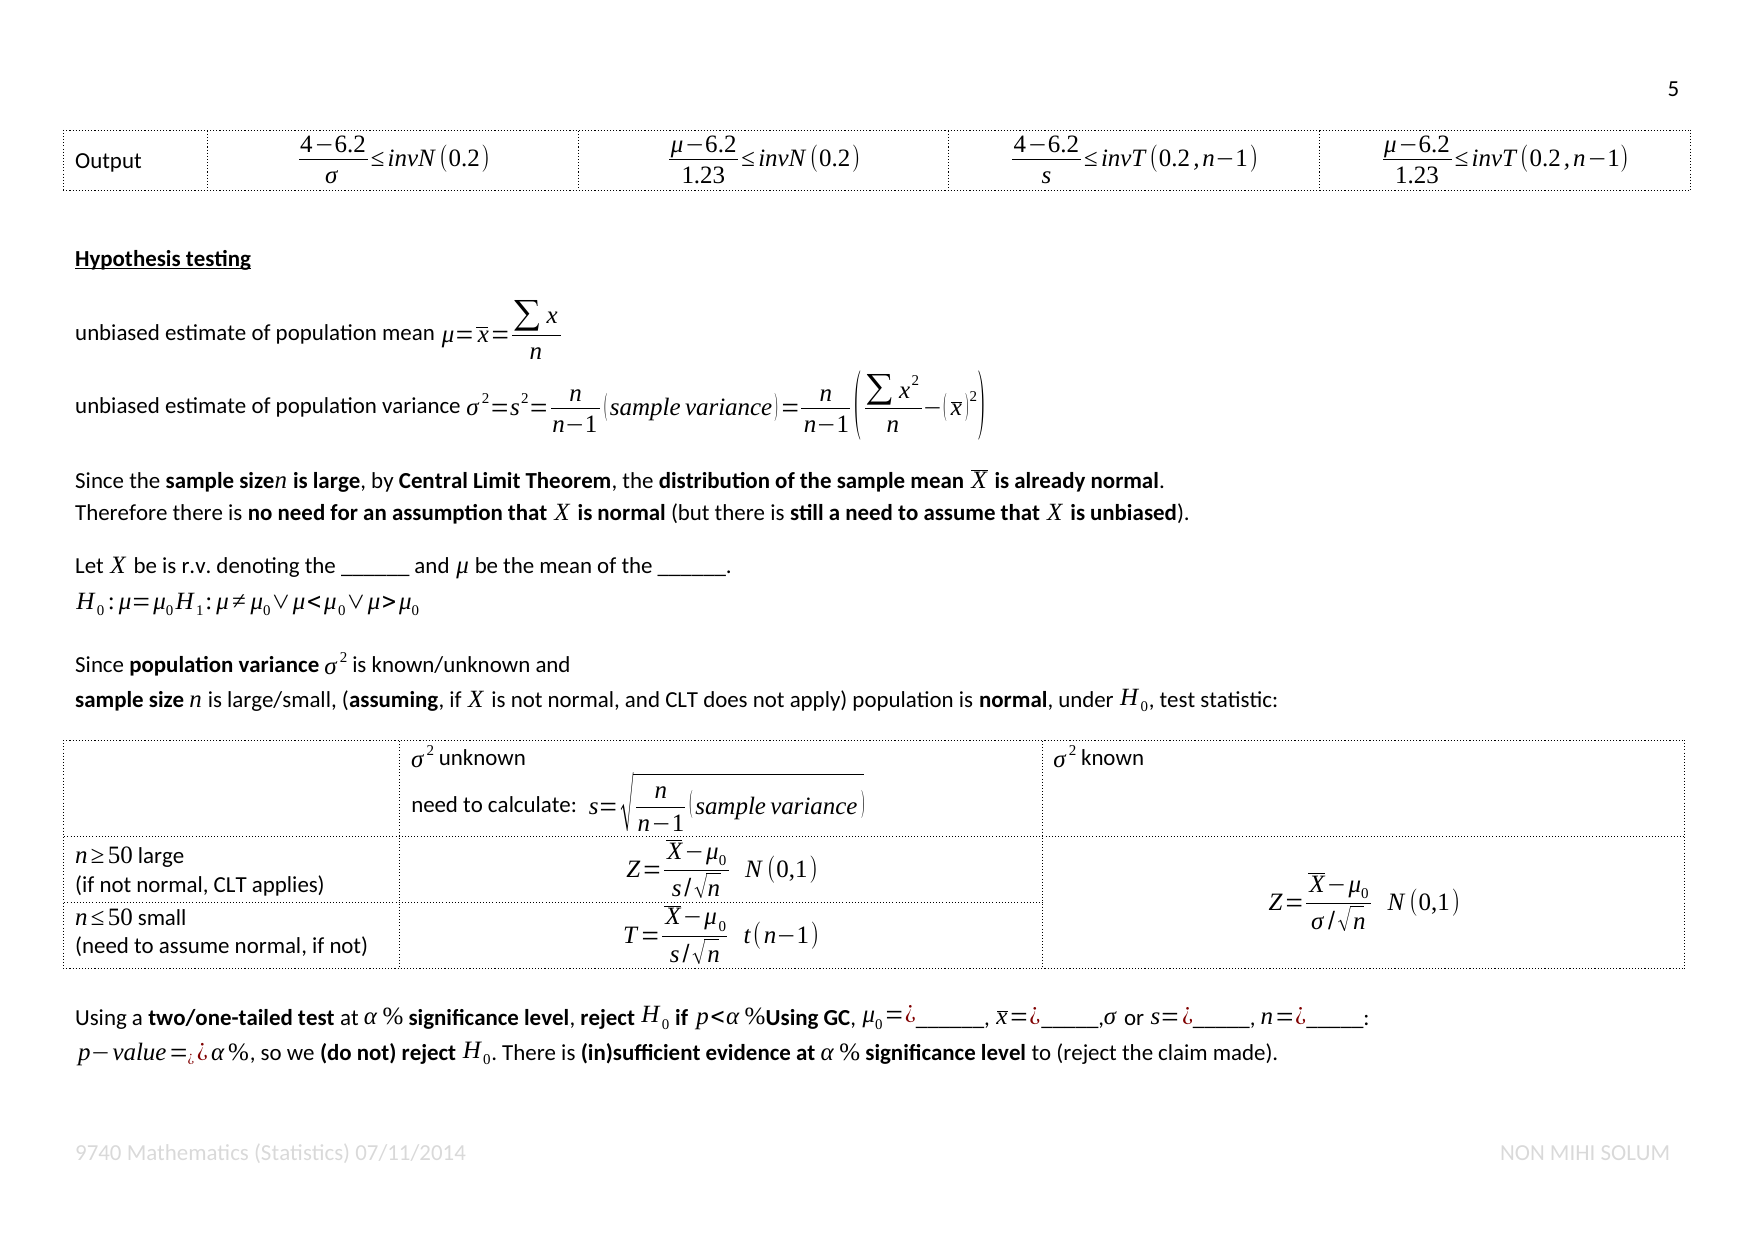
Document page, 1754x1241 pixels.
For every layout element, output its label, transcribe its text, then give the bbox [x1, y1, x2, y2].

table_cell small (need to assume normal, if not) [64, 902, 400, 968]
table_cell [400, 836, 1042, 902]
subtitle Hypothesis testing [75, 244, 1679, 272]
text Let be is r.v. denoting the ______ and be the mean of the ______. [75, 551, 1679, 623]
table_cell [949, 130, 1319, 190]
table_cell [1042, 836, 1684, 968]
text Since population variance is known/unknown and sample size is large/small, (assuming, if is not normal, and CLT does not apply) population is normal, under , test statistic: [75, 648, 1679, 715]
table_cell [208, 130, 578, 190]
table_cell [578, 130, 949, 190]
table_header unknown need to calculate: [400, 740, 1042, 836]
table_cell large (if not normal, CLT applies) [64, 836, 400, 902]
text Since the sample size is large, by Central Limit Theorem, the distribution of the sample mean is already normal. Therefore there is no need for an assumption that is normal (but there is still a need to assume that is unbiased). [75, 466, 1679, 526]
table_cell [1320, 130, 1690, 190]
table_header [64, 740, 400, 836]
text Using a two/one-tailed test at significance level, reject if Using GC, ______, _____, or _____, _____: , so we (do not) reject . There is (in)sufficient evidence at significance level to (reject the claim made). [75, 969, 1679, 1068]
table_cell Output [64, 130, 208, 190]
table_header known [1042, 740, 1684, 836]
text unbiased estimate of population mean unbiased estimate of population variance [75, 299, 1679, 441]
table_cell [400, 902, 1042, 968]
